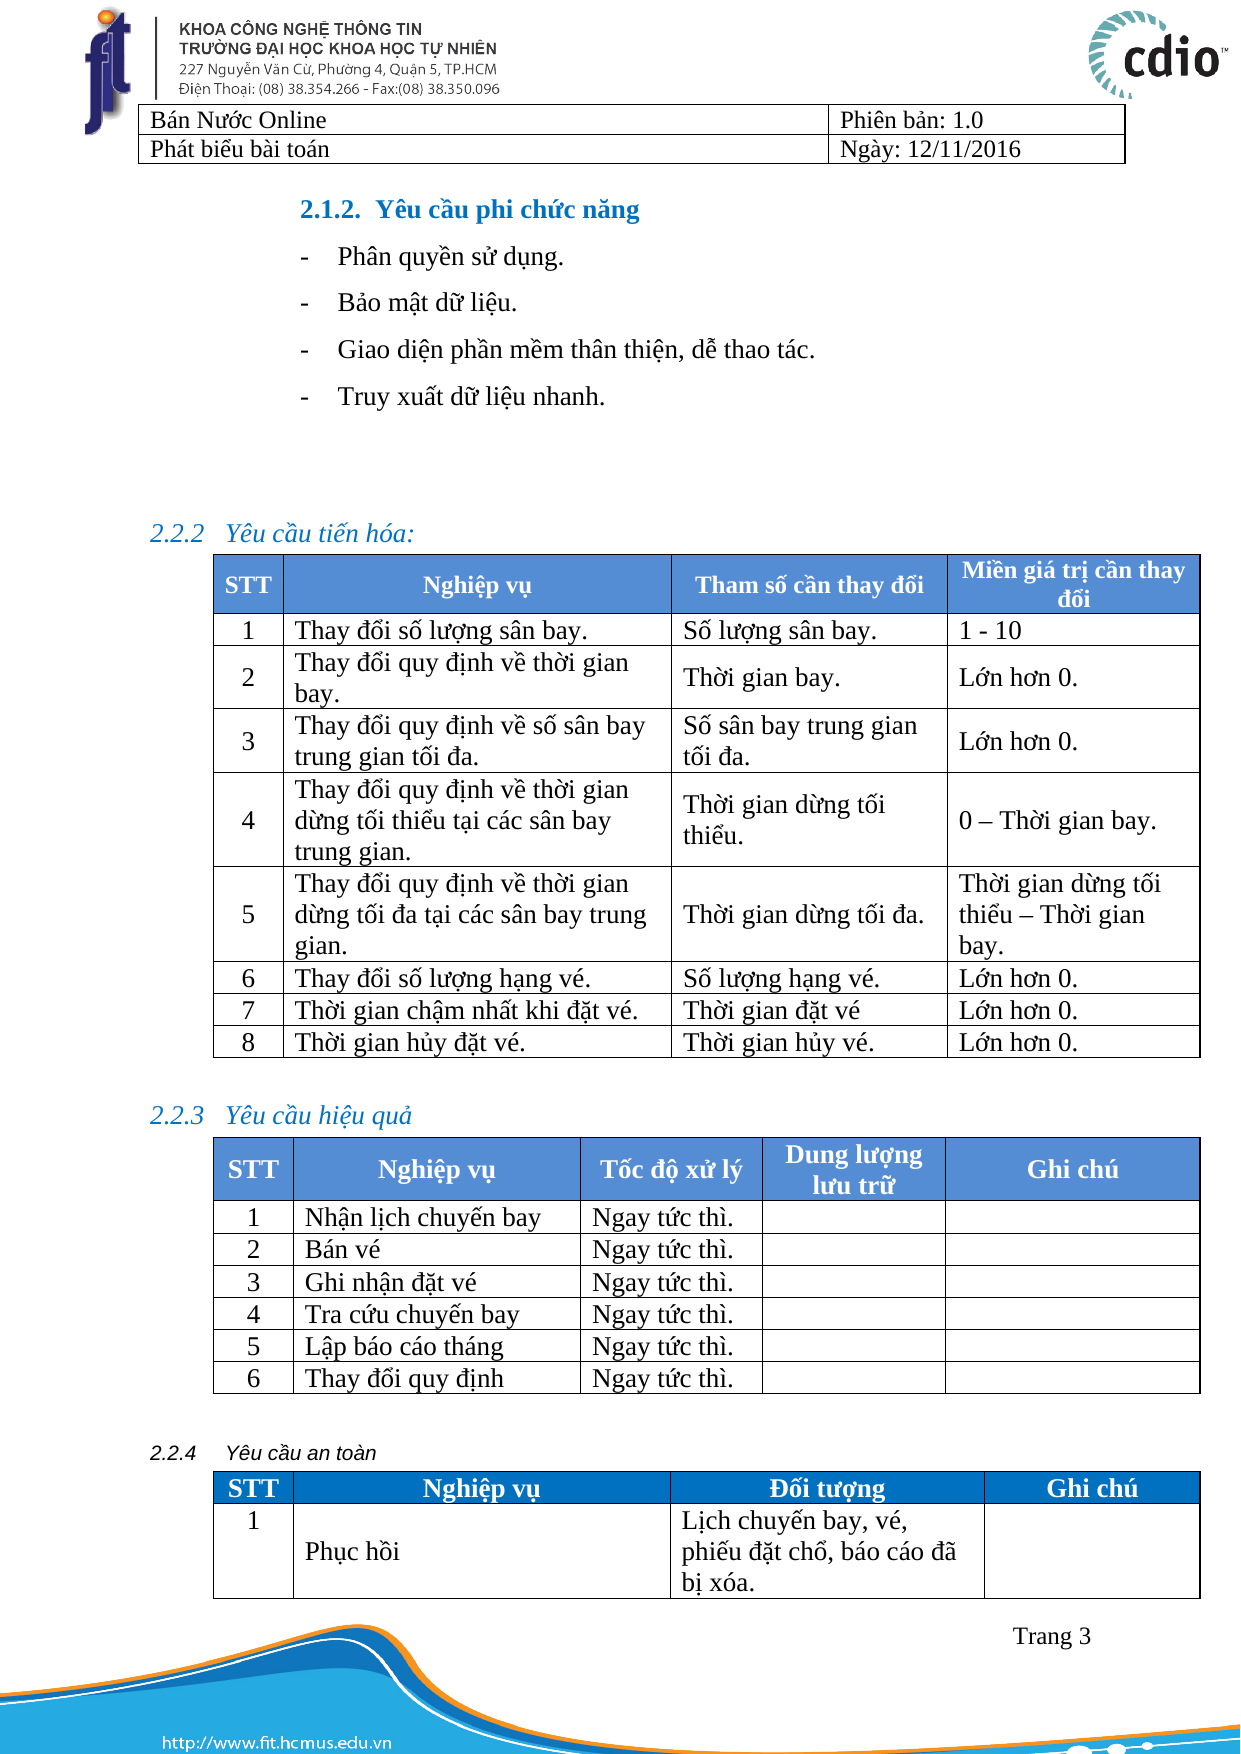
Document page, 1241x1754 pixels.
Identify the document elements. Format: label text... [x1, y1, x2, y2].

table_cell Thời gian dừng tối thiểu. [672, 773, 947, 866]
table_cell Thay đổi số lượng sân bay. [284, 614, 671, 645]
table_cell Lớn hơn 0. [948, 994, 1199, 1025]
table_header STT [214, 1472, 293, 1503]
table_cell Ngay tức thì. [581, 1266, 762, 1297]
table_cell [763, 1298, 945, 1329]
list Bảo mật dữ liệu. [300, 286, 1090, 318]
table_cell Ghi nhận đặt vé [294, 1266, 580, 1297]
table_cell 4 [214, 1298, 293, 1329]
table_cell Thời gian bay. [672, 646, 947, 708]
table_header Ghi chú [946, 1138, 1199, 1200]
table_cell Lớn hơn 0. [948, 962, 1199, 993]
table_cell Số lượng hạng vé. [672, 962, 947, 993]
table_cell 2 [214, 646, 283, 708]
table_header Dung lượng lưu trữ [763, 1138, 945, 1200]
table_cell Ngay tức thì. [581, 1330, 762, 1361]
table_header STT [214, 1138, 293, 1200]
table_header Tốc độ xử lý [581, 1138, 762, 1200]
table_cell [946, 1266, 1199, 1297]
table_cell Ngay tức thì. [581, 1298, 762, 1329]
picture [139, 105, 828, 134]
picture [61, 0, 1241, 159]
table_cell Tra cứu chuyến bay [294, 1298, 580, 1329]
picture [829, 105, 1124, 134]
table_cell Thay đổi quy định về số sân bay trung gian tối đa. [284, 709, 671, 772]
table_cell [946, 1330, 1199, 1361]
table_cell Lớn hơn 0. [948, 709, 1199, 772]
table_cell Bán vé [294, 1234, 580, 1264]
list Giao diện phần mềm thân thiện, dễ thao tác. [300, 333, 1090, 364]
table_header Nghiệp vụ [284, 555, 671, 613]
table_cell Ngay tức thì. [581, 1201, 762, 1232]
table_cell Phục hồi [294, 1504, 670, 1598]
table_cell Thay đổi quy định về thời gian bay. [284, 646, 671, 708]
table_header Ghi chú [985, 1472, 1199, 1503]
table_cell 0 – Thời gian bay. [948, 773, 1199, 866]
table_cell Thời gian chậm nhất khi đặt vé. [284, 994, 671, 1025]
table_cell Thời gian đặt vé [672, 994, 947, 1025]
table_cell [763, 1234, 945, 1264]
table_cell Thay đổi quy định [294, 1362, 580, 1393]
table_cell Ngay tức thì. [581, 1362, 762, 1393]
table_cell Thời gian dừng tối thiểu – Thời gian bay. [948, 867, 1199, 961]
picture [0, 1621, 1241, 1754]
table_cell 1 - 10 [948, 614, 1199, 645]
table_cell Thời gian hủy vé. [672, 1026, 947, 1057]
table_header Miền giá trị cần thay đổi [948, 555, 1199, 613]
table_cell 6 [214, 962, 283, 993]
table_cell Lập báo cáo tháng [294, 1330, 580, 1361]
table_cell [946, 1234, 1199, 1264]
table_cell 5 [214, 867, 283, 961]
table_cell Số lượng sân bay. [672, 614, 947, 645]
table_cell 5 [214, 1330, 293, 1361]
table_cell Lớn hơn 0. [948, 646, 1199, 708]
table_cell 3 [214, 709, 283, 772]
list Yêu cầu phi chức năng [300, 193, 1090, 224]
table_cell [763, 1362, 945, 1393]
table_cell [946, 1362, 1199, 1393]
picture [829, 135, 1124, 159]
table_cell [763, 1330, 945, 1361]
list Phân quyền sử dụng. [300, 240, 1090, 271]
table_cell Thời gian hủy đặt vé. [284, 1026, 671, 1057]
table_header Đối tượng [671, 1472, 984, 1503]
table_cell 1 [214, 614, 283, 645]
table_header Tham số cần thay đổi [672, 555, 947, 613]
table_cell 8 [214, 1026, 283, 1057]
table_cell Số sân bay trung gian tối đa. [672, 709, 947, 772]
table_cell 4 [214, 773, 283, 866]
table_cell Nhận lịch chuyến bay [294, 1201, 580, 1232]
subtitle Yêu cầu hiệu quả [150, 1099, 1090, 1131]
list Truy xuất dữ liệu nhanh. [300, 380, 1090, 411]
table_cell Lịch chuyến bay, vé, phiếu đặt chổ, báo cáo đã bị xóa. [671, 1504, 984, 1598]
table_cell Thay đổi quy định về thời gian dừng tối đa tại các sân bay trung gian. [284, 867, 671, 961]
table_cell Thay đổi số lượng hạng vé. [284, 962, 671, 993]
picture [139, 135, 828, 159]
table_header Nghiệp vụ [294, 1138, 580, 1200]
table_cell 6 [214, 1362, 293, 1393]
table_cell Ngay tức thì. [581, 1234, 762, 1264]
table_cell [985, 1504, 1199, 1598]
table_cell [763, 1266, 945, 1297]
subtitle Yêu cầu tiến hóa: [150, 517, 1090, 548]
table_cell [946, 1298, 1199, 1329]
table_header STT [214, 555, 283, 613]
table_cell [763, 1201, 945, 1232]
table_cell 3 [214, 1266, 293, 1297]
table_cell 1 [214, 1504, 293, 1598]
table_cell [946, 1201, 1199, 1232]
table_cell 1 [214, 1201, 293, 1232]
table_cell Lớn hơn 0. [948, 1026, 1199, 1057]
table_cell 7 [214, 994, 283, 1025]
table_header Nghiệp vụ [294, 1472, 670, 1503]
subtitle Yêu cầu an toàn [150, 1440, 1090, 1465]
table_cell 2 [214, 1234, 293, 1264]
table_cell Thời gian dừng tối đa. [672, 867, 947, 961]
table_cell Thay đổi quy định về thời gian dừng tối thiểu tại các sân bay trung gian. [284, 773, 671, 866]
